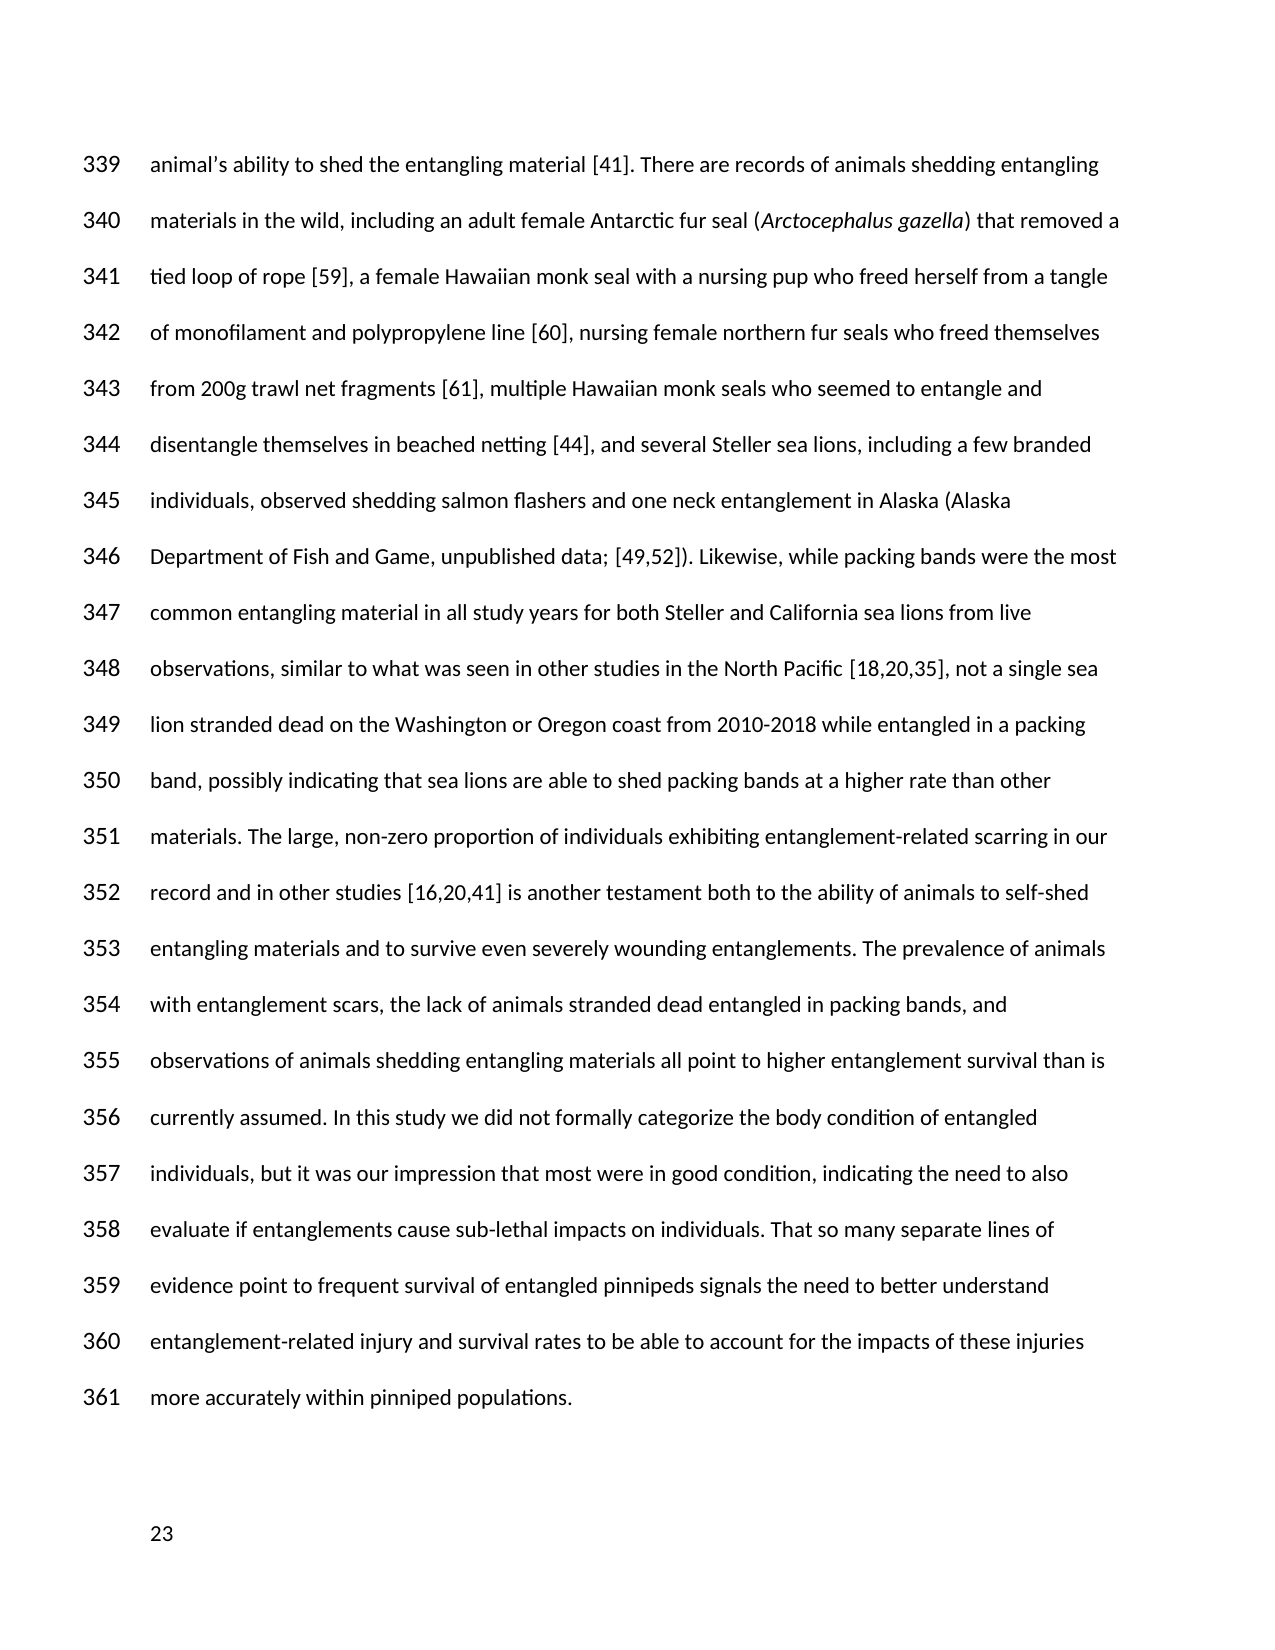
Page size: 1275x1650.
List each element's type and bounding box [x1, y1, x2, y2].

text [150, 150, 1125, 1411]
